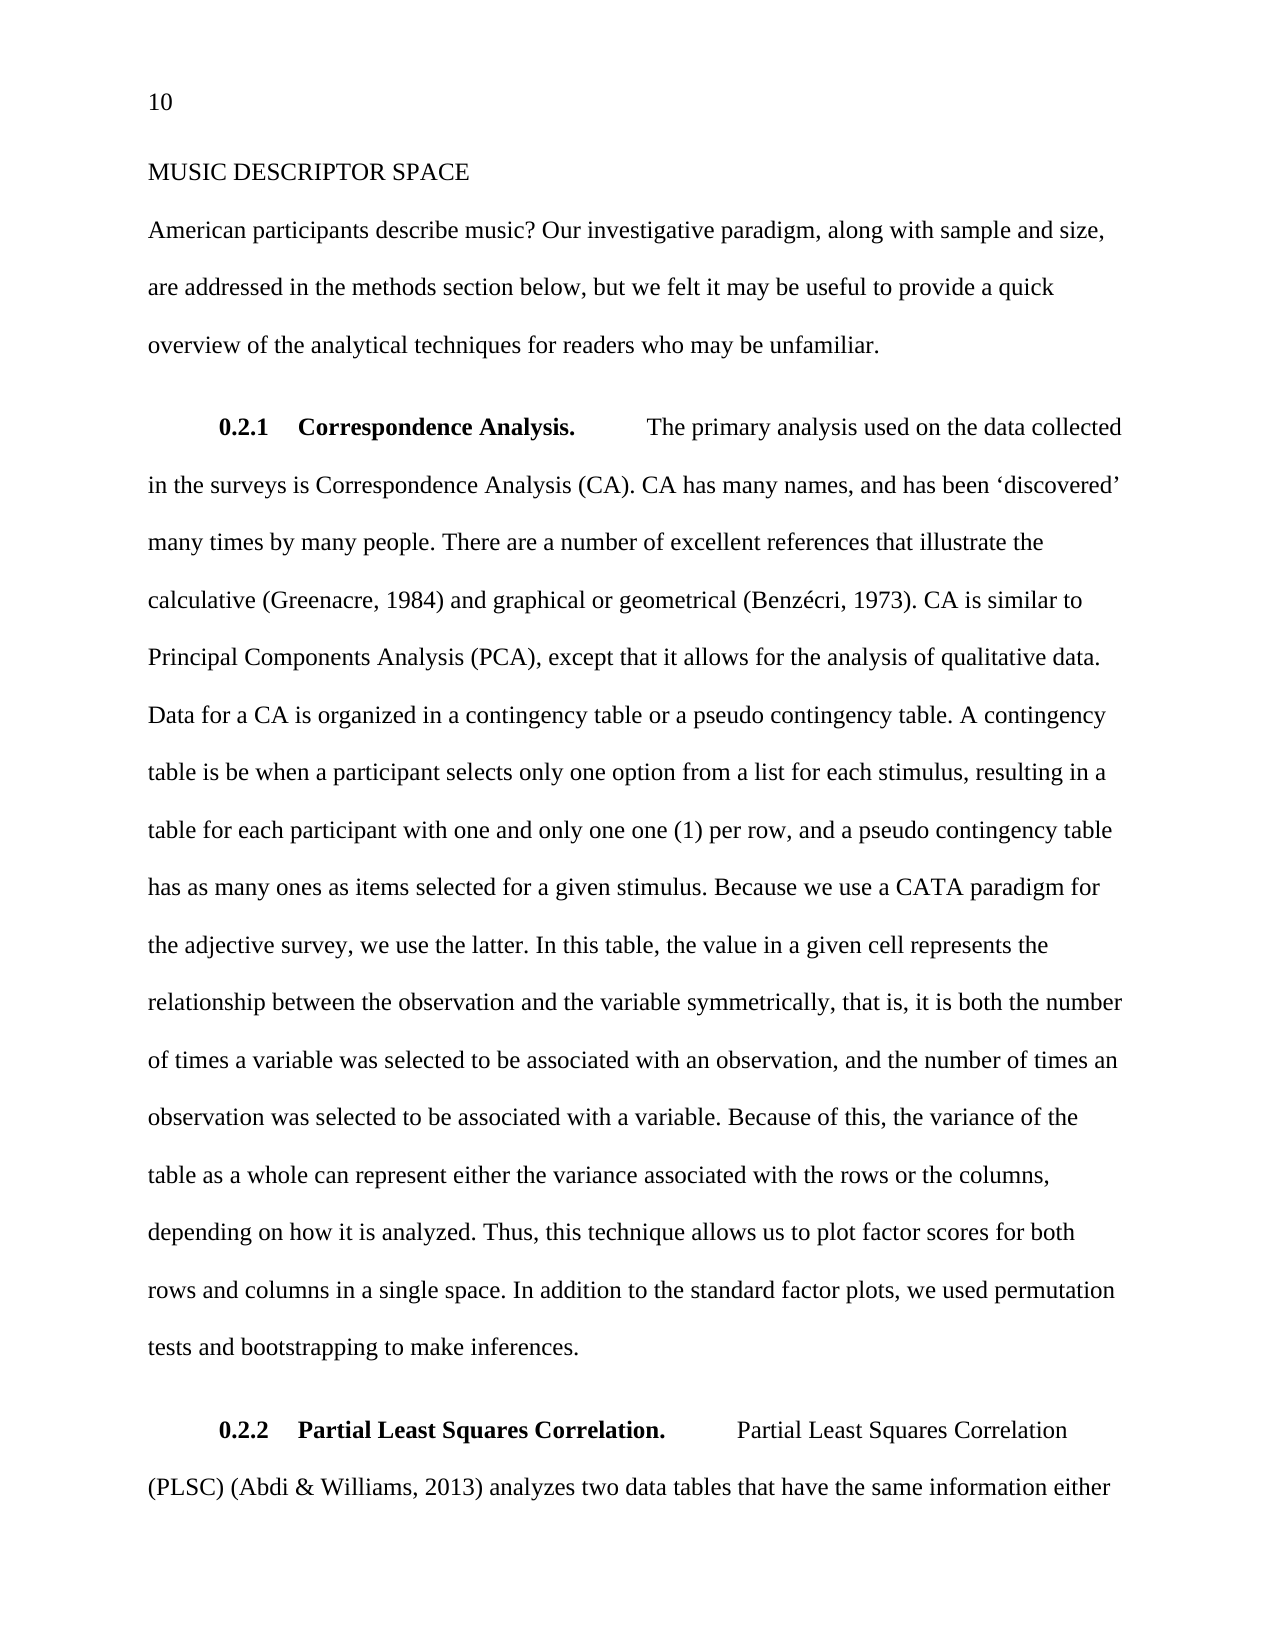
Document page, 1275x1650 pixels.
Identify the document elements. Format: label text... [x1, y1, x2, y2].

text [148, 1415, 1127, 1501]
subtitle 0.2.2 Partial Least Squares Correlation. [148, 1415, 666, 1444]
text The primary analysis used on the data collected in the surveys is Correspondence Analysis (CA). CA has many names, and has been ‘discovered’ many times by many people. There are a number of excellent references that illustrate the calculative (Greenacre, 1984) and graphical or geometrical (Benzécri, 1973). CA is similar to Principal Components Analysis (PCA), except that it allows for the analysis of qualitative data. Data for a CA is organized in a contingency table or a pseudo contingency table. A contingency table is be when a participant selects only one option from a list for each stimulus, resulting in a table for each participant with one and only one one (1) per row, and a pseudo contingency table has as many ones as items selected for a given stimulus. Because we use a CATA paradigm for the adjective survey, we use the latter. In this table, the value in a given cell represents the relationship between the observation and the variable symmetrically, that is, it is both the number of times a variable was selected to be associated with an observation, and the number of times an observation was selected to be associated with a variable. Because of this, the variance of the table as a whole can represent either the variance associated with the rows or the columns, depending on how it is analyzed. Thus, this technique allows us to plot factor scores for both rows and columns in a single space. In addition to the standard factor plots, we used permutation tests and bootstrapping to make inferences. [148, 412, 1127, 1361]
subtitle 0.2.1 Correspondence Analysis. [148, 412, 576, 441]
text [148, 215, 1127, 359]
